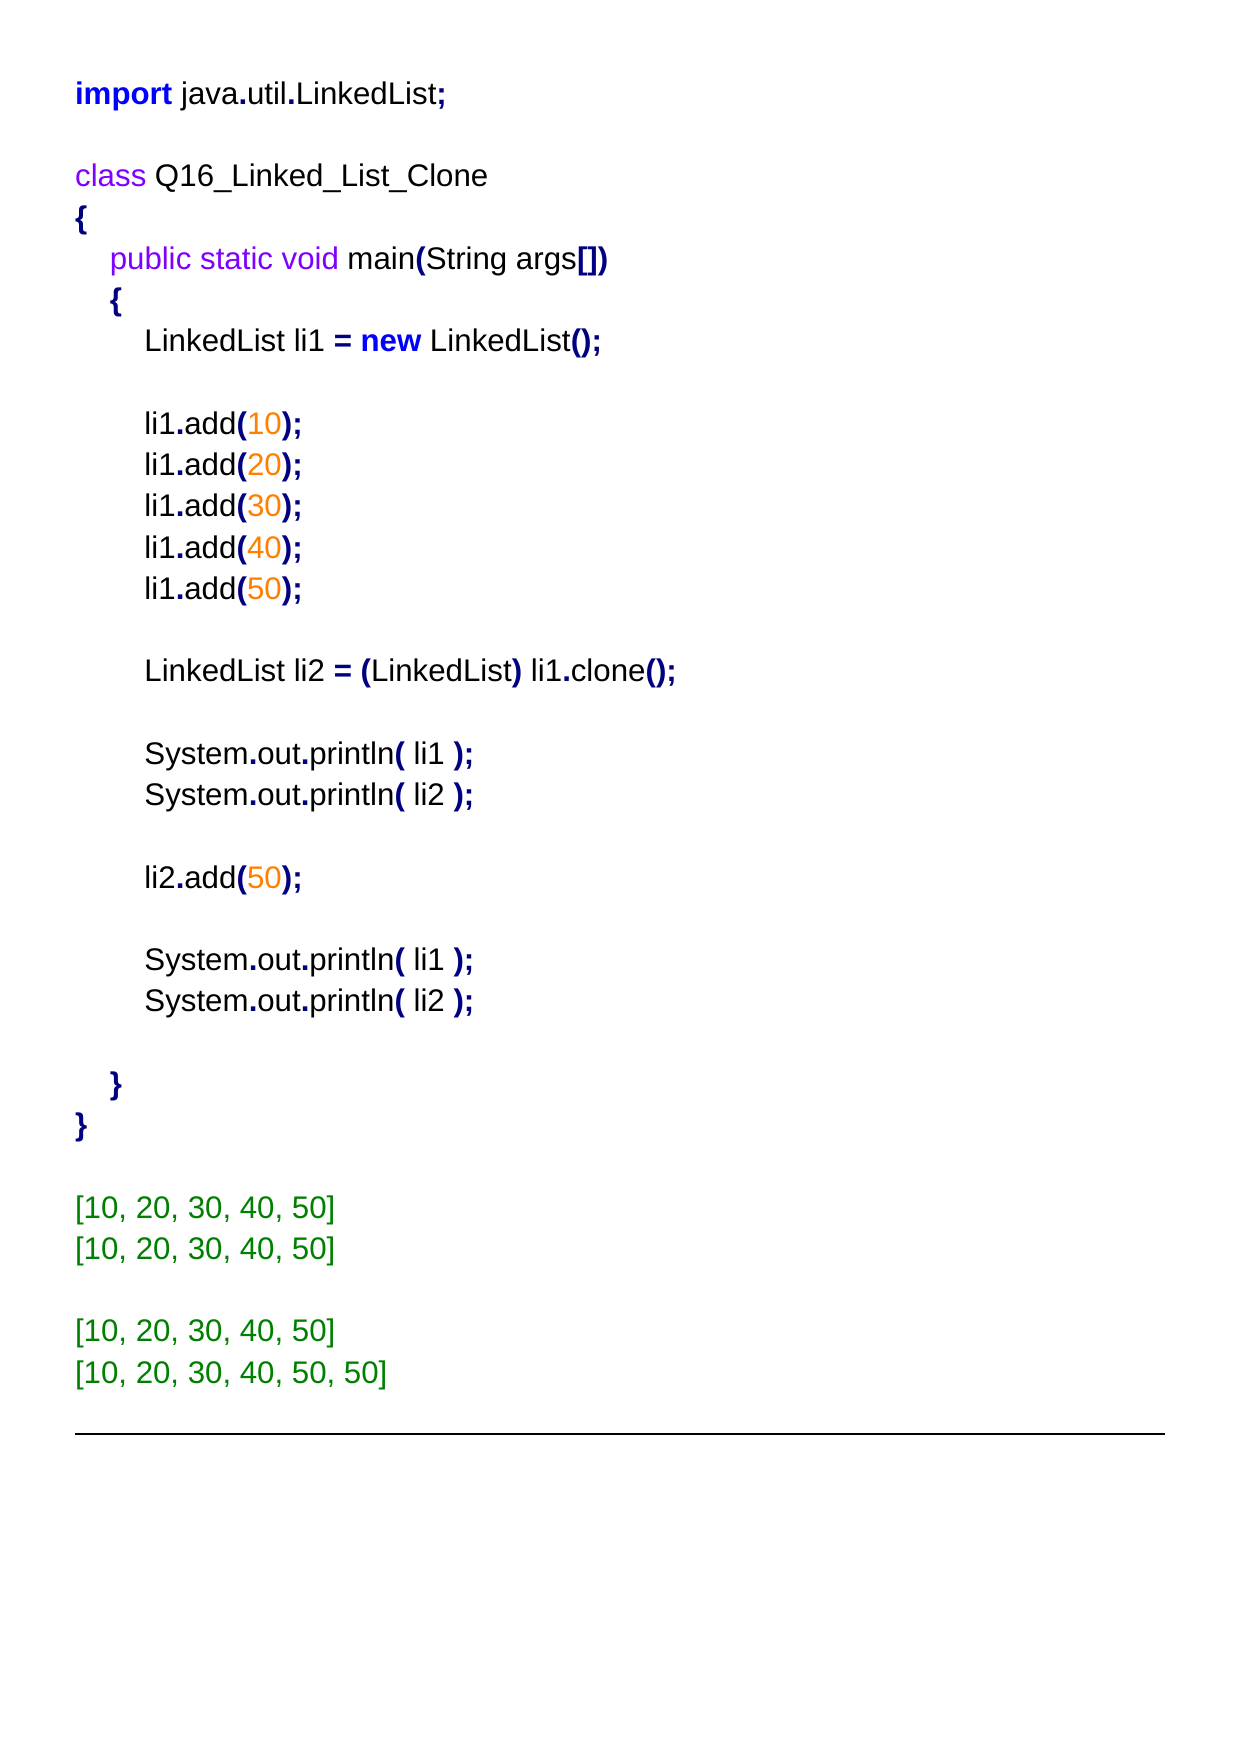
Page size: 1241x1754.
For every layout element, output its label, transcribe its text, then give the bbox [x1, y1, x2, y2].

text LinkedList li2 = (LinkedList) li1.clone(); [75, 652, 1165, 688]
text li1.add(30); [75, 487, 1165, 523]
text li1.add(50); [75, 570, 1165, 606]
text System.out.println( li1 ); [75, 735, 1165, 771]
text System.out.println( li1 ); [75, 941, 1165, 977]
text LinkedList li1 = new LinkedList(); [75, 322, 1165, 358]
text { [75, 281, 1165, 317]
text } [75, 1065, 1165, 1101]
text [10, 20, 30, 40, 50] [75, 1312, 1165, 1348]
text li1.add(20); [75, 446, 1165, 482]
text } [75, 1106, 1165, 1142]
text System.out.println( li2 ); [75, 776, 1165, 812]
text li1.add(40); [75, 529, 1165, 565]
text [10, 20, 30, 40, 50] [75, 1189, 1165, 1225]
text li1.add(10); [75, 405, 1165, 441]
text public static void main(String args[]) [75, 240, 1165, 276]
text System.out.println( li2 ); [75, 982, 1165, 1018]
text class Q16_Linked_List_Clone [75, 157, 1165, 193]
text li2.add(50); [75, 859, 1165, 895]
text [10, 20, 30, 40, 50, 50] [75, 1354, 1165, 1390]
text [10, 20, 30, 40, 50] [75, 1230, 1165, 1266]
text import java.util.LinkedList; [75, 75, 1165, 111]
text { [75, 199, 1165, 235]
